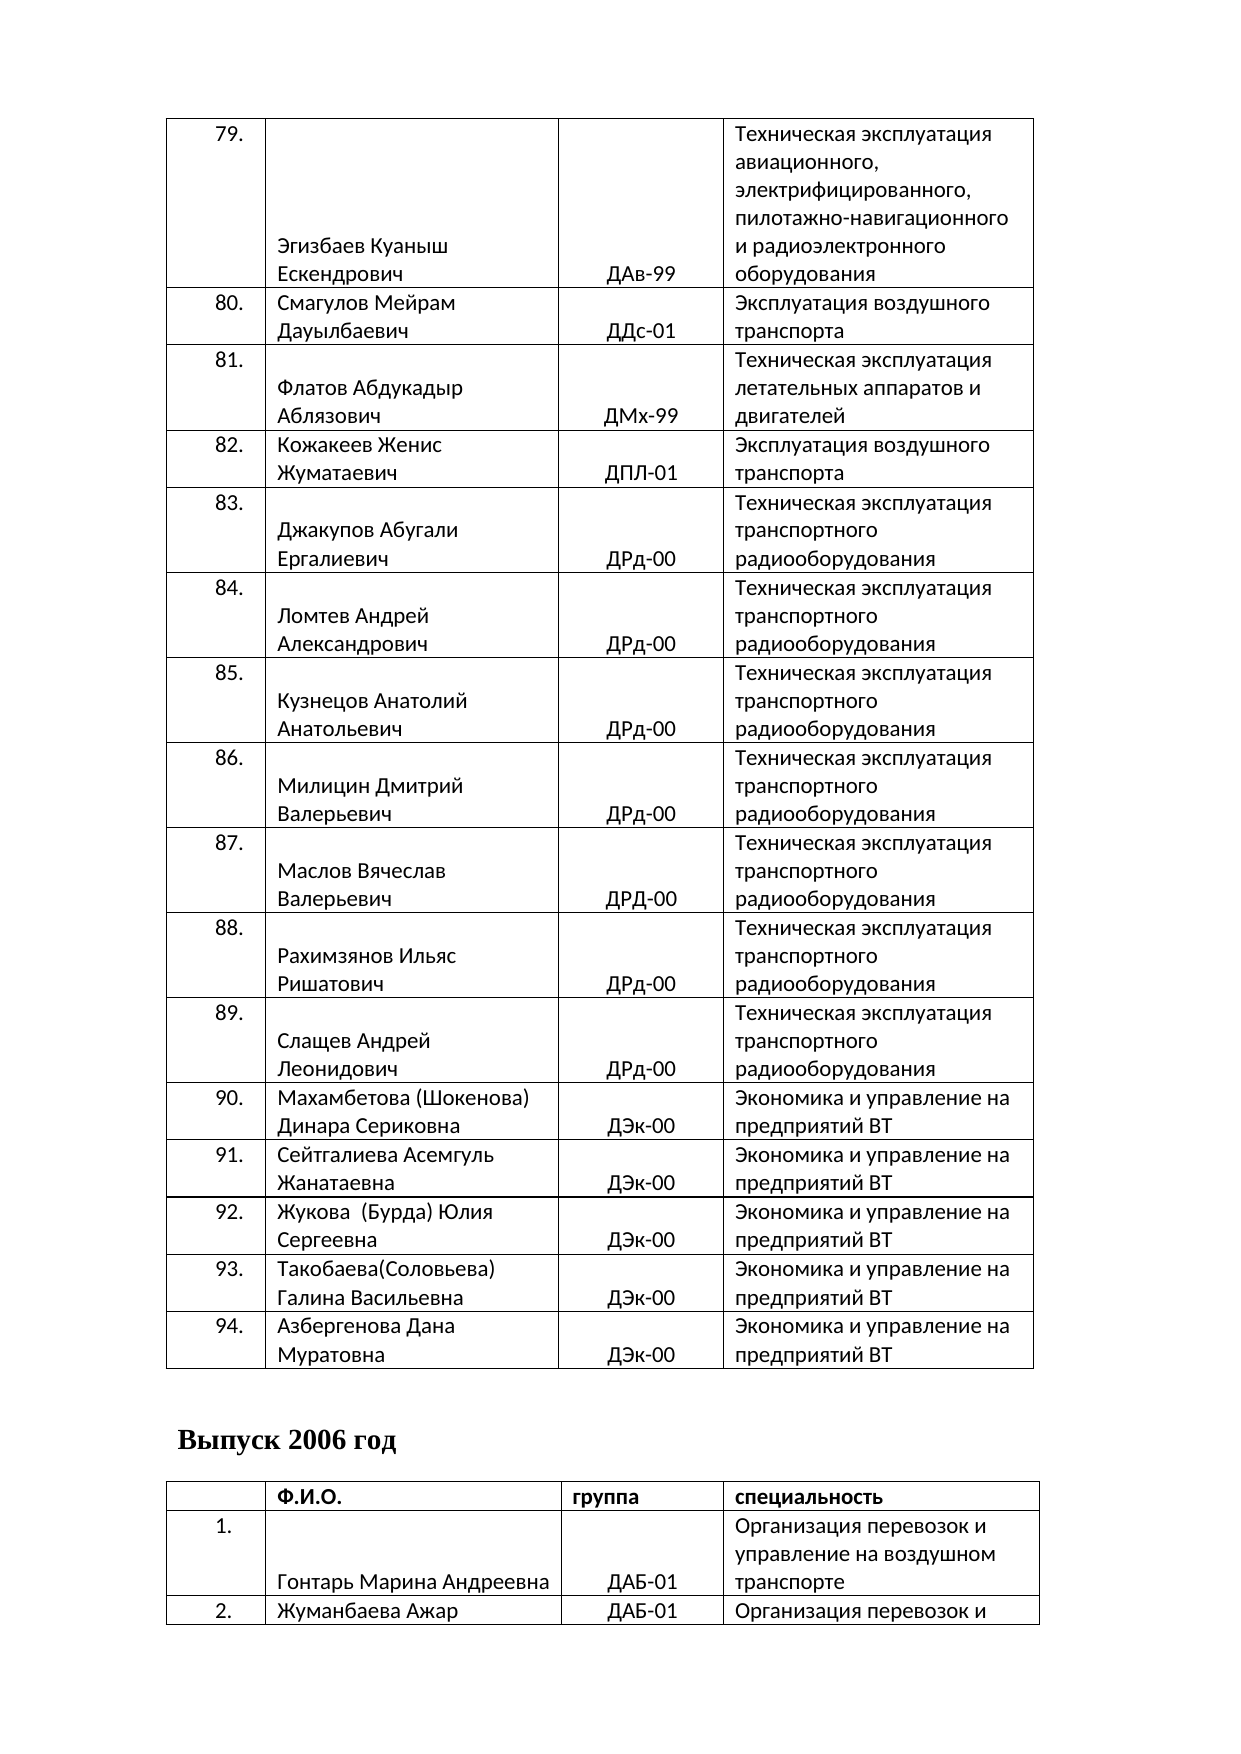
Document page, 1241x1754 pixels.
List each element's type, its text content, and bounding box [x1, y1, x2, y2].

table_header [167, 1482, 265, 1510]
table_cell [266, 1596, 561, 1624]
table_cell [167, 1255, 265, 1311]
table_cell Техническая эксплуатация транспортного радиооборудования [724, 658, 1033, 742]
table_cell Азбергенова Дана Муратовна [266, 1312, 558, 1368]
table_cell Гонтарь Марина Андреевна [266, 1511, 561, 1595]
table_cell [167, 1312, 265, 1368]
table_cell [167, 488, 265, 572]
table_cell ДЭк-00 [559, 1255, 723, 1311]
table_cell [167, 431, 265, 487]
table_cell ДРд-00 [559, 998, 723, 1082]
table_cell Экономика и управление на предприятий ВТ [724, 1255, 1033, 1311]
table_cell Флатов Абдукадыр Аблязович [266, 345, 558, 429]
table_cell ДРд-00 [559, 573, 723, 657]
table_cell Эгизбаев Куаныш Ескендрович [266, 119, 558, 287]
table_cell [724, 1596, 1039, 1624]
table_cell Сейтгалиева Асемгуль Жанатаевна [266, 1140, 558, 1196]
table_cell [167, 828, 265, 912]
table_cell Экономика и управление на предприятий ВТ [724, 1140, 1033, 1196]
table_cell ДРд-00 [559, 488, 723, 572]
table_cell ДЭк-00 [559, 1312, 723, 1368]
table_cell [167, 119, 265, 287]
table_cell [724, 1511, 1039, 1595]
table_cell Милицин Дмитрий Валерьевич [266, 743, 558, 827]
table_header специальность [724, 1482, 1039, 1510]
text Выпуск 2006 год [177, 1422, 1152, 1455]
table_cell ДАБ-01 [562, 1511, 723, 1595]
table_cell Ломтев Андрей Александрович [266, 573, 558, 657]
table_cell Джакупов Абугали Ергалиевич [266, 488, 558, 572]
table_cell [167, 288, 265, 344]
table_cell Техническая эксплуатация транспортного радиооборудования [724, 488, 1033, 572]
table_cell [167, 658, 265, 742]
table_cell [167, 1596, 265, 1624]
table_cell Техническая эксплуатация транспортного радиооборудования [724, 743, 1033, 827]
table_cell Техническая эксплуатация транспортного радиооборудования [724, 998, 1033, 1082]
table_cell Рахимзянов Ильяс Ришатович [266, 913, 558, 997]
table_cell Слащев Андрей Леонидович [266, 998, 558, 1082]
table_cell ДРд-00 [559, 658, 723, 742]
table_cell Махамбетова (Шокенова) Динара Сериковна [266, 1083, 558, 1139]
table_cell ДРд-00 [559, 743, 723, 827]
table_cell ДАБ-01 [562, 1596, 723, 1624]
table_cell Кожакеев Женис Жуматаевич [266, 431, 558, 487]
table_cell Жукова (Бурда) Юлия Сергеевна [266, 1198, 558, 1253]
table_cell Кузнецов Анатолий Анатольевич [266, 658, 558, 742]
table_cell ДДс-01 [559, 288, 723, 344]
table_cell Экономика и управление на предприятий ВТ [724, 1083, 1033, 1139]
table_cell ДМх-99 [559, 345, 723, 429]
table_cell [167, 913, 265, 997]
table_cell ДРД-00 [559, 828, 723, 912]
table_cell Техническая эксплуатация транспортного радиооборудования [724, 828, 1033, 912]
table_cell [167, 1511, 265, 1595]
table_cell ДЭк-00 [559, 1198, 723, 1253]
table_cell ДПЛ-01 [559, 431, 723, 487]
table_header группа [562, 1482, 723, 1510]
table_header Ф.И.О. [266, 1482, 561, 1510]
table_cell ДРд-00 [559, 913, 723, 997]
table_cell ДЭк-00 [559, 1140, 723, 1196]
table_cell Эксплуатация воздушного транспорта [724, 288, 1033, 344]
table_cell Такобаева(Соловьева) Галина Васильевна [266, 1255, 558, 1311]
table_cell [167, 998, 265, 1082]
table_cell Техническая эксплуатация летательных аппаратов и двигателей [724, 345, 1033, 429]
table_cell [167, 345, 265, 429]
table_cell Техническая эксплуатация транспортного радиооборудования [724, 573, 1033, 657]
table_cell [167, 743, 265, 827]
table_cell Эксплуатация воздушного транспорта [724, 431, 1033, 487]
table_cell Техническая эксплуатация транспортного радиооборудования [724, 913, 1033, 997]
table_cell ДЭк-00 [559, 1083, 723, 1139]
table_cell Техническая эксплуатация авиационного, электрифицированного, пилотажно-навигационного и радиоэлектронного оборудования [724, 119, 1033, 287]
table_cell Экономика и управление на предприятий ВТ [724, 1312, 1033, 1368]
table_cell [167, 1083, 265, 1139]
table_cell ДАв-99 [559, 119, 723, 287]
table_cell [167, 1198, 265, 1253]
table_cell Маслов Вячеслав Валерьевич [266, 828, 558, 912]
table_cell [167, 1140, 265, 1196]
table_cell Смагулов Мейрам Дауылбаевич [266, 288, 558, 344]
table_cell [167, 573, 265, 657]
table_cell Экономика и управление на предприятий ВТ [724, 1198, 1033, 1253]
